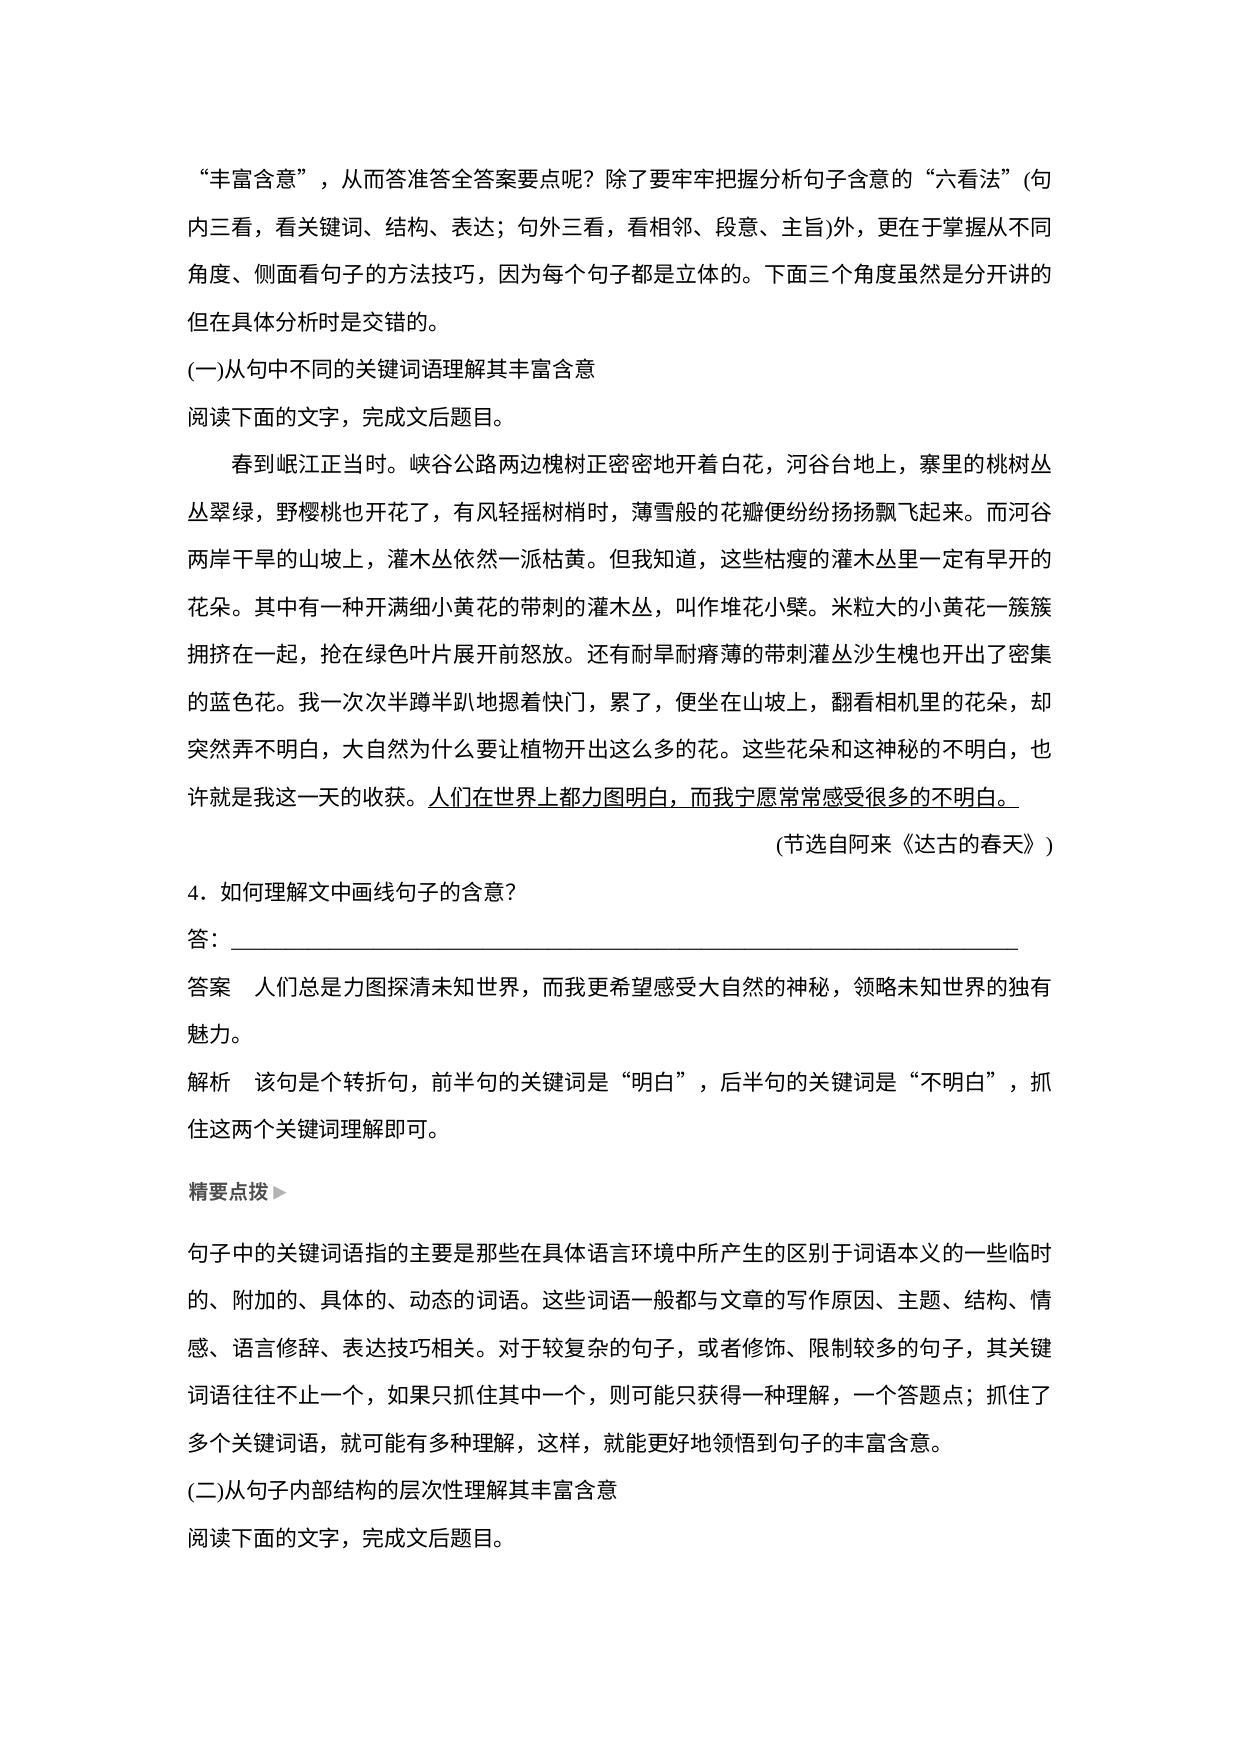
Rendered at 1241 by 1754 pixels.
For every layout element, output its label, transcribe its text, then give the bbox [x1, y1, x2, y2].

text 句子中的关键词语指的主要是那些在具体语言环境中所产生的区别于词语本义的一些临时的、附加的、具体的、动态的词语。这些词语一般都与文章的写作原因、主题、结构、情感、语言修辞、表达技巧相关。对于较复杂的句子，或者修饰、限制较多的句子，其关键词语往往不止一个，如果只抓住其中一个，则可能只获得一种理解，一个答题点；抓住了多个关键词语，就可能有多种理解，这样，就能更好地领悟到句子的丰富含意。 [187, 1236, 1053, 1457]
text 解析 该句是个转折句，前半句的关键词是“明白”，后半句的关键词是“不明白”，抓住这两个关键词理解即可。 [187, 1064, 1053, 1144]
text (一)从句中不同的关键词语理解其丰富含意 [187, 352, 1053, 384]
text 4．如何理解文中画线句子的含意？ [187, 874, 1053, 906]
text (二)从句子内部结构的层次性理解其丰富含意 [187, 1473, 1053, 1505]
picture [187, 1159, 288, 1221]
text 阅读下面的文字，完成文后题目。 [187, 1521, 1053, 1552]
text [187, 162, 1053, 336]
text (节选自阿来《达古的春天》) [187, 827, 1053, 859]
text 答案 人们总是力图探清未知世界，而我更希望感受大自然的神秘，领略未知世界的独有魅力。 [187, 969, 1053, 1049]
text 答：________________________________________________________________________ [187, 922, 1053, 954]
text 春到岷江正当时。峡谷公路两边槐树正密密地开着白花，河谷台地上，寨里的桃树丛丛翠绿，野樱桃也开花了，有风轻摇树梢时，薄雪般的花瓣便纷纷扬扬飘飞起来。而河谷两岸干旱的山坡上，灌木丛依然一派枯黄。但我知道，这些枯瘦的灌木丛里一定有早开的花朵。其中有一种开满细小黄花的带刺的灌木丛，叫作堆花小檗。米粒大的小黄花一簇簇拥挤在一起，抢在绿色叶片展开前怒放。还有耐旱耐瘠薄的带刺灌丛沙生槐也开出了密集的蓝色花。我一次次半蹲半趴地摁着快门，累了，便坐在山坡上，翻看相机里的花朵，却突然弄不明白，大自然为什么要让植物开出这么多的花。这些花朵和这神秘的不明白，也许就是我这一天的收获。人们在世界上都力图明白，而我宁愿常常感受很多的不明白。 [187, 447, 1053, 811]
text 阅读下面的文字，完成文后题目。 [187, 399, 1053, 431]
